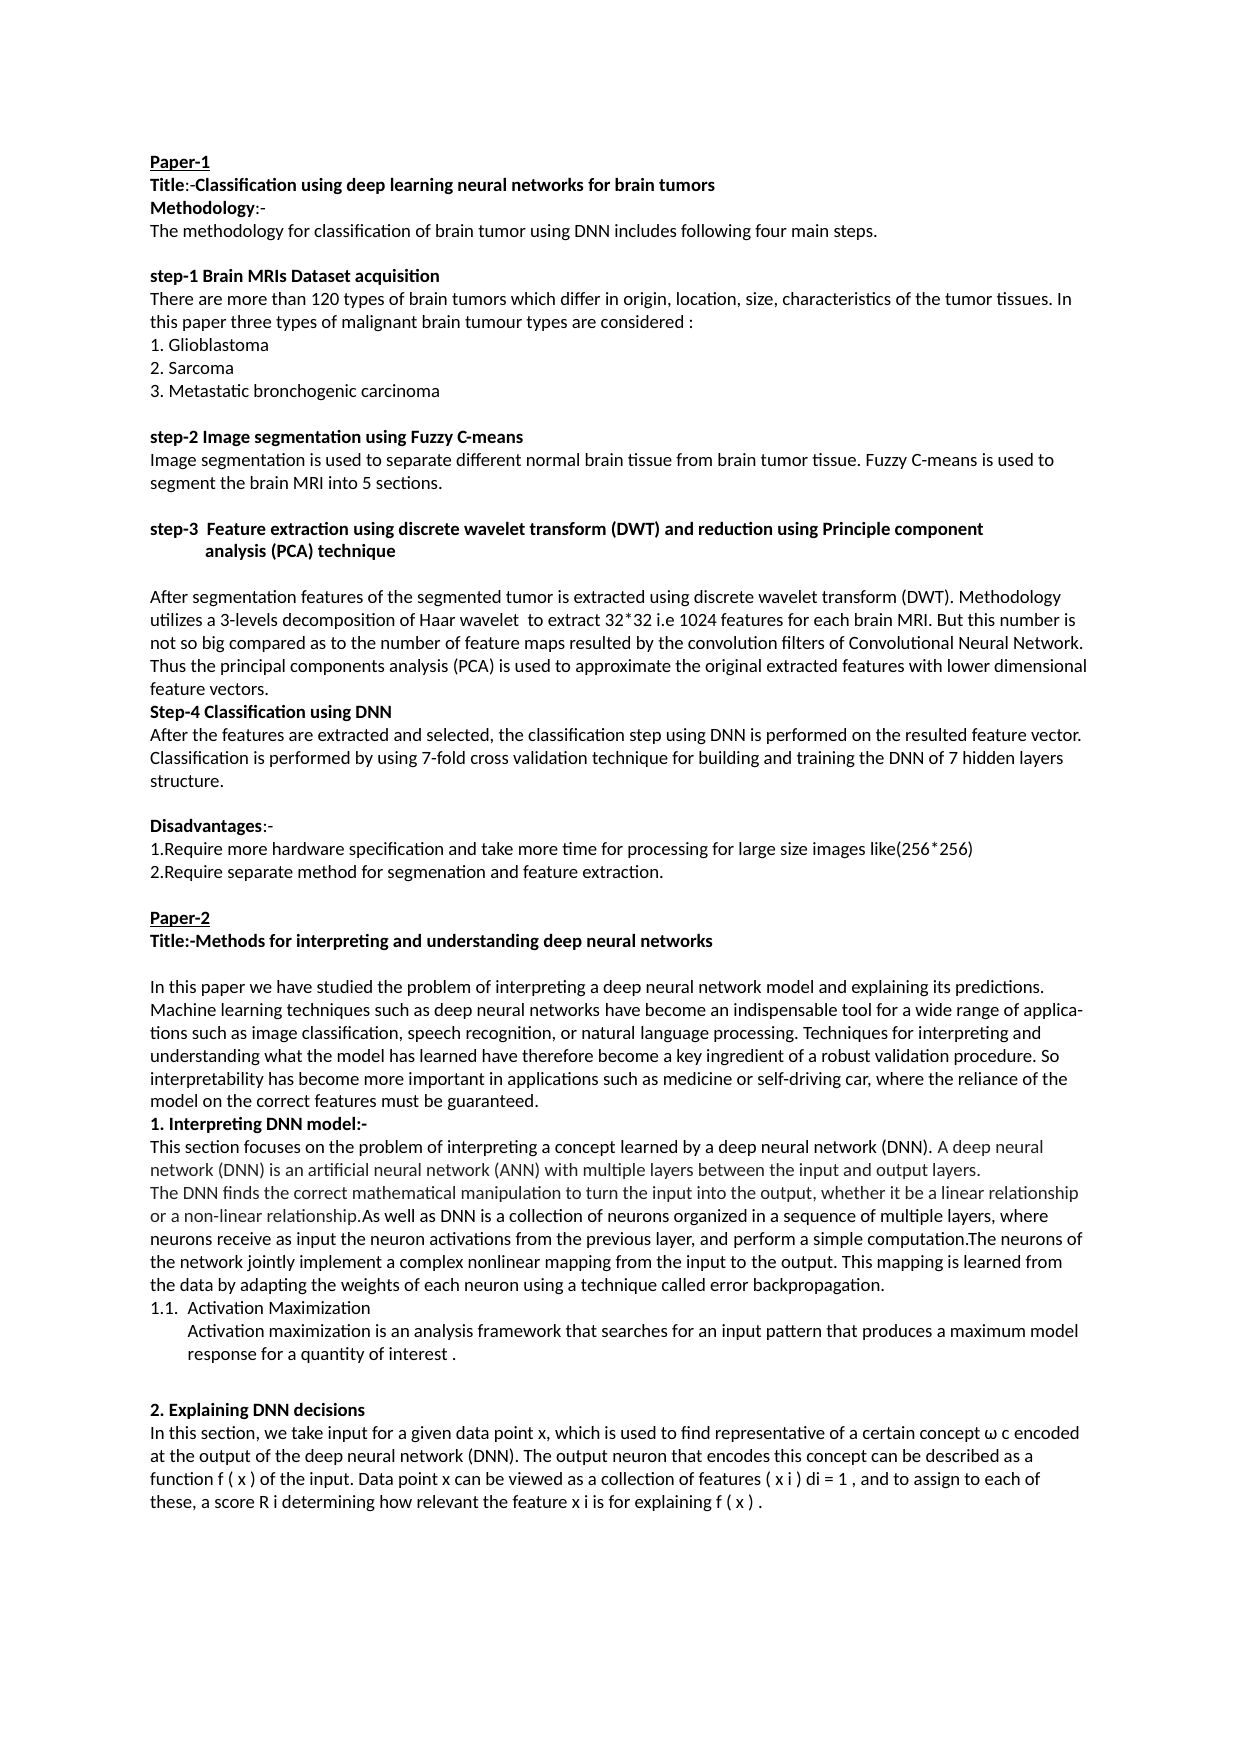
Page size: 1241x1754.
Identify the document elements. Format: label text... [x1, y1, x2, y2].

text analysis (PCA) technique [150, 539, 1090, 562]
text step-3 Feature extraction using discrete wavelet transform (DWT) and reduction using Principle component [150, 517, 1090, 539]
text Paper-1 [150, 150, 1090, 173]
text Step-4 Classification using DNN [150, 700, 1090, 723]
text Title:-Classification using deep learning neural networks for brain tumors [150, 173, 1090, 196]
text There are more than 120 types of brain tumors which differ in origin, location, size, characteristics of the tumor tissues. In this paper three types of malignant brain tumour types are considered : [150, 287, 1090, 333]
text Machine learning techniques such as deep neural networks have become an indispensable tool for a wide range of applica-tions such as image classification, speech recognition, or natural language processing. Techniques for interpreting and understanding what the model has learned have therefore become a key ingredient of a robust validation procedure. So interpretability has become more important in applications such as medicine or self-driving car, where the reliance of the model on the correct features must be guaranteed. [150, 998, 1090, 1112]
text 2. Explaining DNN decisions [150, 1399, 1090, 1422]
text After segmentation features of the segmented tumor is extracted using discrete wavelet transform (DWT). Methodology utilizes a 3-levels decomposition of Haar wavelet to extract 32*32 i.e 1024 features for each brain MRI. But this number is not so big compared as to the number of feature maps resulted by the convolution filters of Convolutional Neural Network. Thus the principal components analysis (PCA) is used to approximate the original extracted features with lower dimensional feature vectors. [150, 585, 1090, 700]
text Image segmentation is used to separate different normal brain tissue from brain tumor tissue. Fuzzy C-means is used to segment the brain MRI into 5 sections. [150, 448, 1090, 494]
text This section focuses on the problem of interpreting a concept learned by a deep neural network (DNN). A deep neural network (DNN) is an artificial neural network (ANN) with multiple layers between the input and output layers. The DNN finds the correct mathematical manipulation to turn the input into the output, whether it be a linear relationship or a non-linear relationship.As well as DNN is a collection of neurons organized in a sequence of multiple layers, where neurons receive as input the neuron activations from the previous layer, and perform a simple computation.The neurons of the network jointly implement a complex nonlinear mapping from the input to the output. This mapping is learned from the data by adapting the weights of each neuron using a technique called error backpropagation. [150, 1135, 1090, 1296]
text 3. Metastatic bronchogenic carcinoma [150, 379, 1090, 402]
text Activation maximization is an analysis framework that searches for an input pattern that produces a maximum model response for a quantity of interest . [187, 1319, 1090, 1364]
text The methodology for classification of brain tumor using DNN includes following four main steps. [150, 219, 1090, 242]
text After the features are extracted and selected, the classification step using DNN is performed on the resulted feature vector. Classification is performed by using 7-fold cross validation technique for building and training the DNN of 7 hidden layers structure. [150, 723, 1090, 792]
list Activation Maximization [150, 1296, 1090, 1319]
text 1. Interpreting DNN model:- [150, 1112, 1090, 1135]
text In this paper we have studied the problem of interpreting a deep neural network model and explaining its predictions. [150, 975, 1090, 998]
text Paper-2 [150, 906, 1090, 929]
text 1. Glioblastoma [150, 333, 1090, 356]
text 1.Require more hardware specification and take more time for processing for large size images like(256*256) [150, 837, 1090, 860]
text In this section, we take input for a given data point x, which is used to find representative of a certain concept ω c encoded at the output of the deep neural network (DNN). The output neuron that encodes this concept can be described as a function f ( x ) of the input. Data point x can be viewed as a collection of features ( x i ) di = 1 , and to assign to each of these, a score R i determining how relevant the feature x i is for explaining f ( x ) . [150, 1422, 1090, 1513]
text Disadvantages:- [150, 814, 1090, 837]
text 2. Sarcoma [150, 356, 1090, 379]
text Title:-Methods for interpreting and understanding deep neural networks [150, 929, 1090, 952]
text 2.Require separate method for segmenation and feature extraction. [150, 860, 1090, 883]
text step-1 Brain MRIs Dataset acquisition [150, 264, 1090, 287]
text Methodology:- [150, 196, 1090, 219]
text step-2 Image segmentation using Fuzzy C-means [150, 425, 1090, 448]
